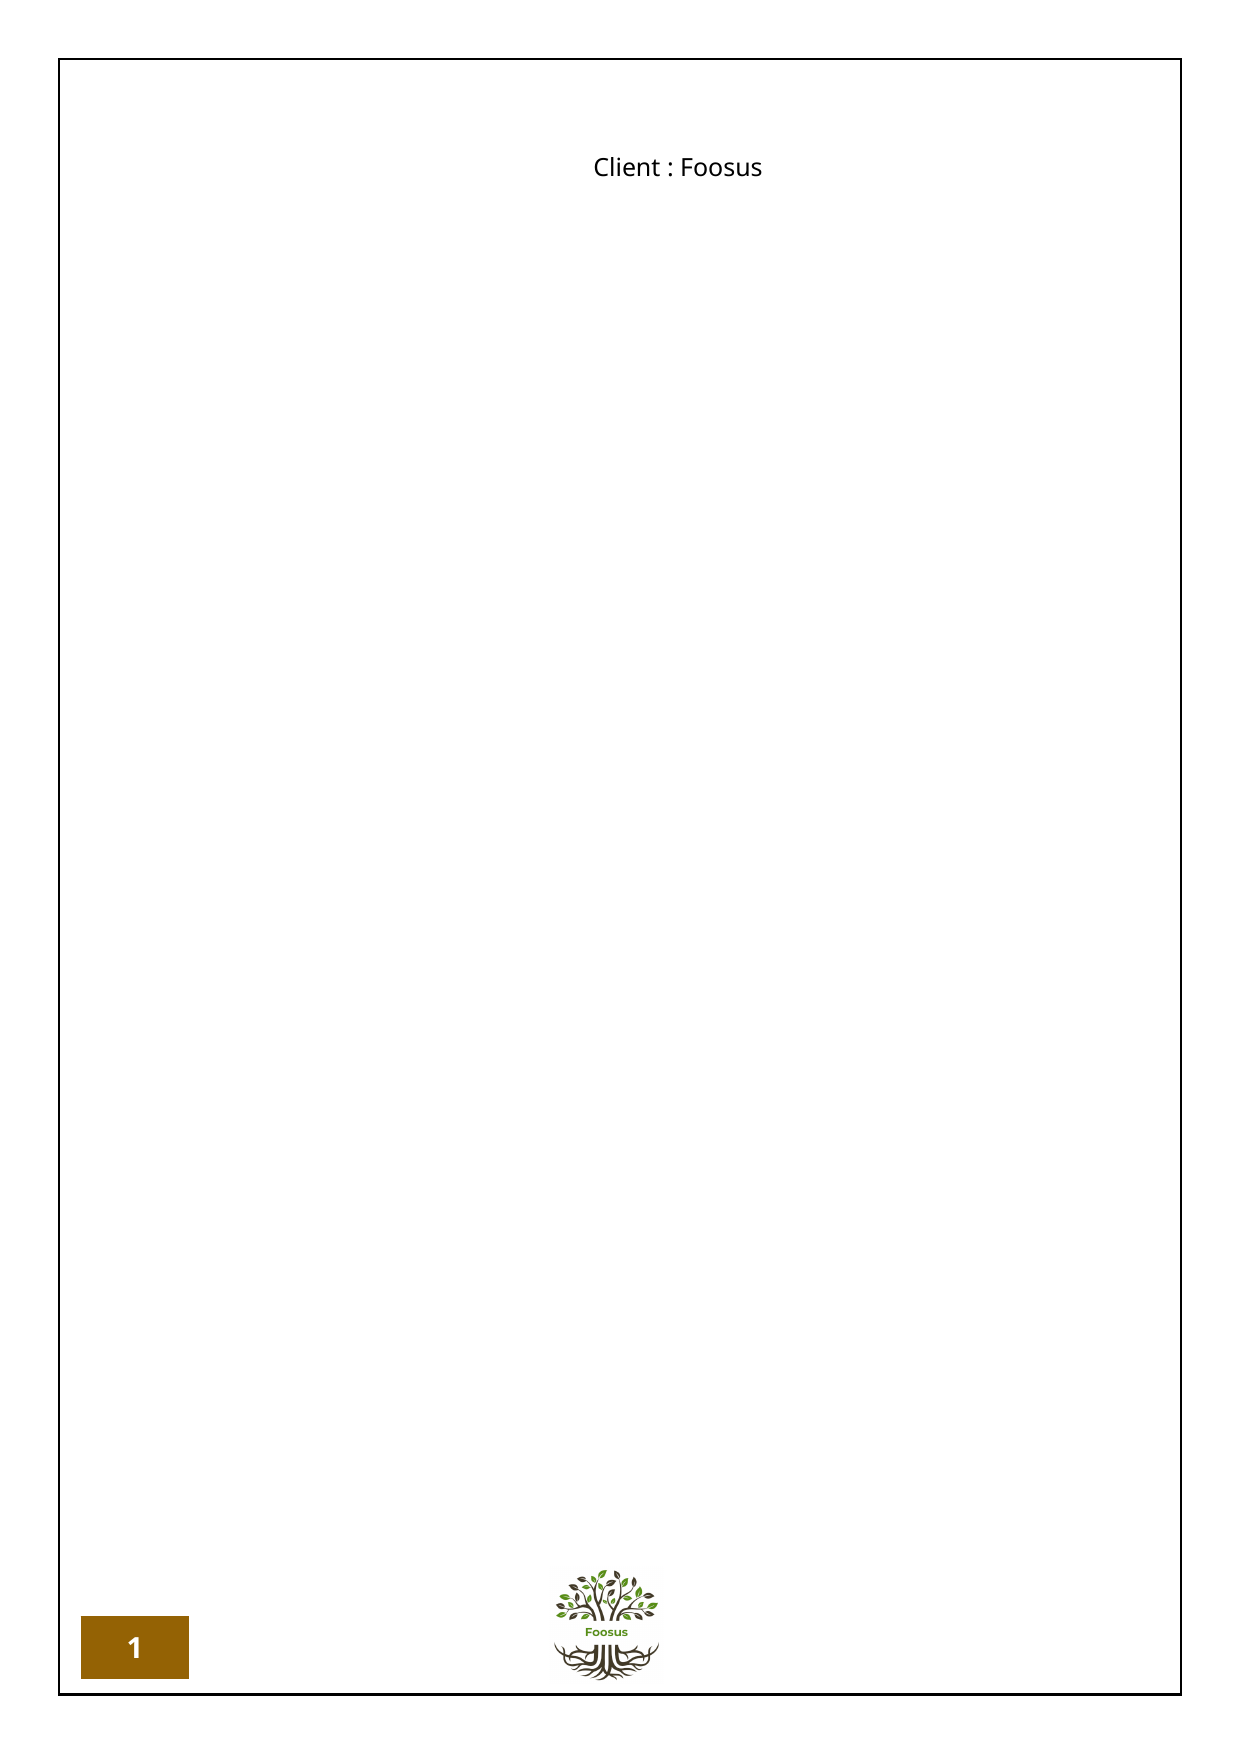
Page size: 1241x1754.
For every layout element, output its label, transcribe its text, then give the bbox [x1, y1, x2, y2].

text Client : Foosus [593, 150, 1063, 184]
picture [548, 1566, 665, 1684]
